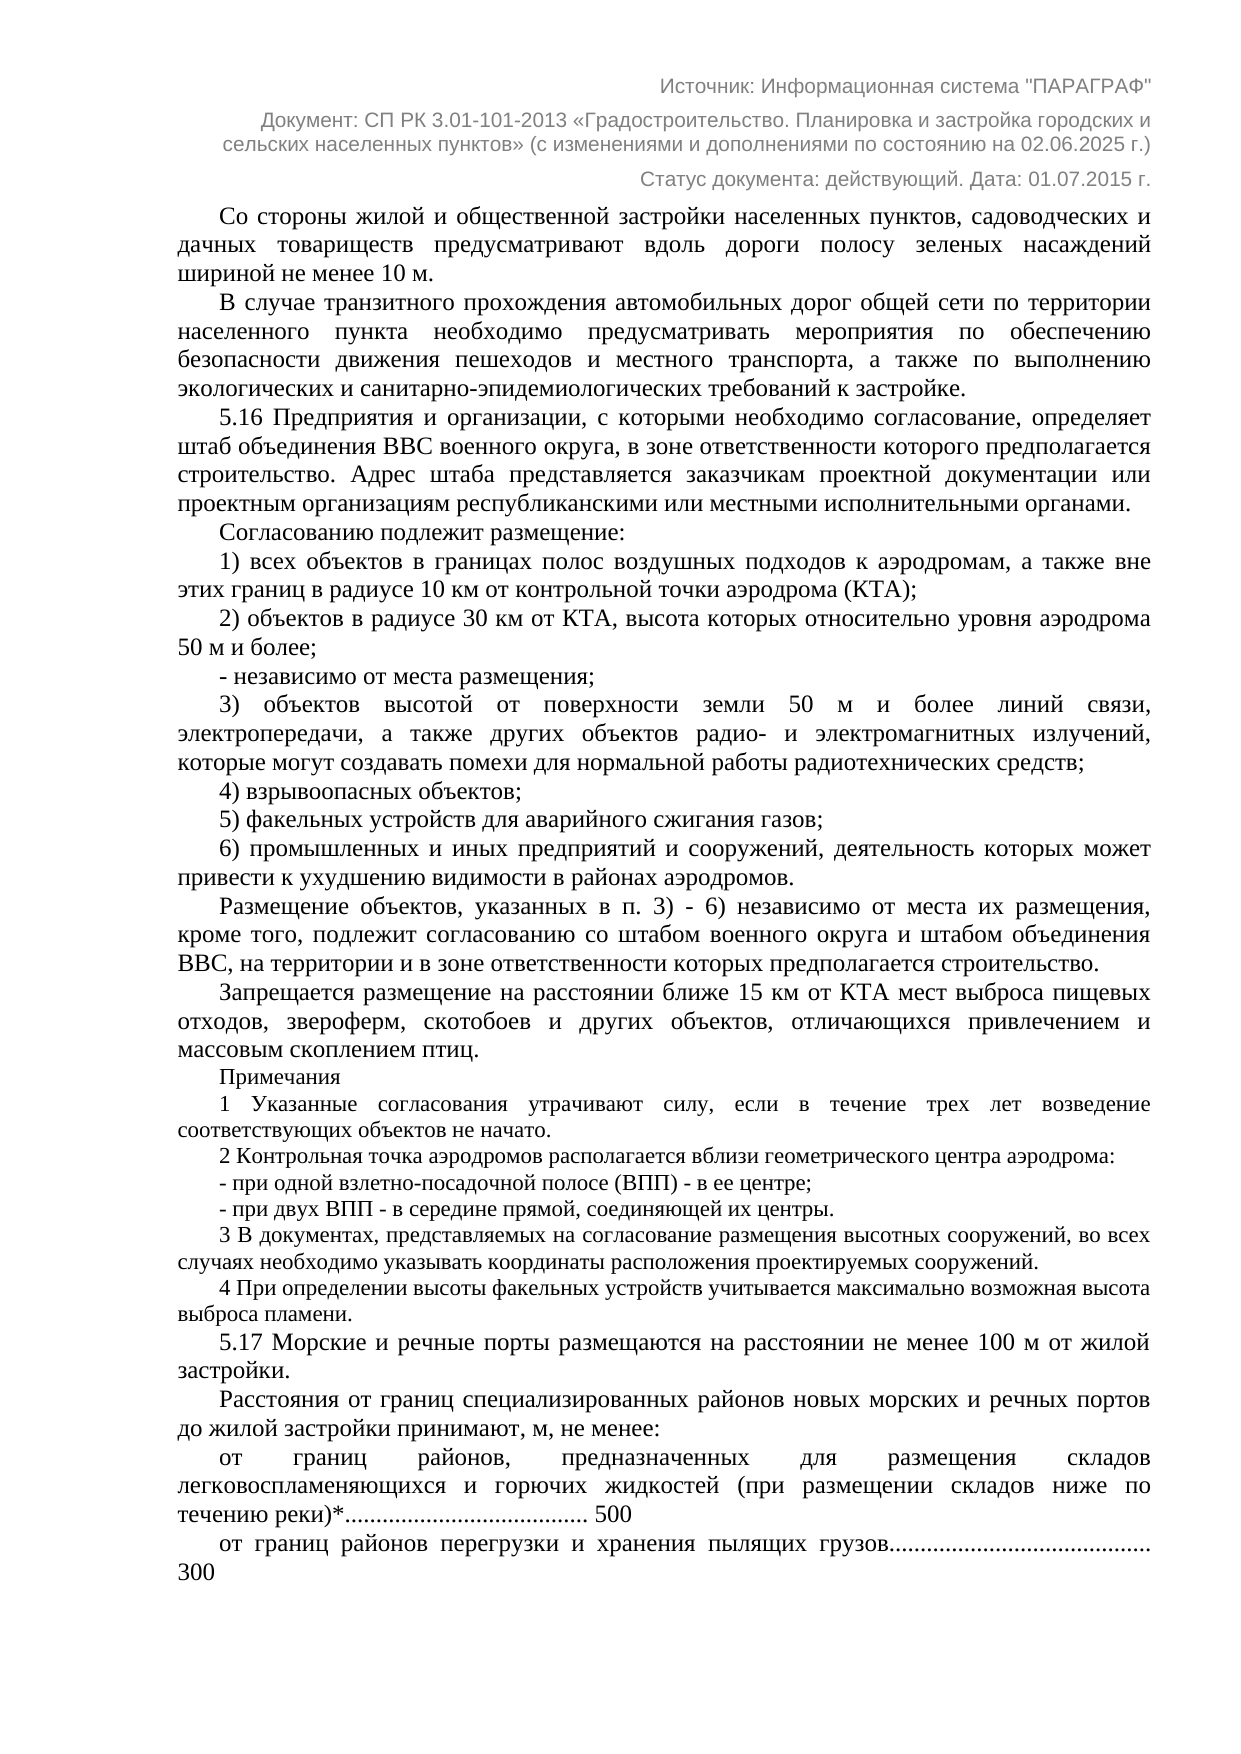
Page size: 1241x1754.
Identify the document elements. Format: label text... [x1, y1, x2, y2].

text - независимо от места размещения; [177, 661, 1152, 689]
text от границ районов перегрузки и хранения пылящих грузов.......................................... 300 [177, 1528, 1152, 1586]
text 3 В документах, представляемых на согласование размещения высотных сооружений, во всех случаях необходимо указывать координаты расположения проектируемых сооружений. [177, 1221, 1152, 1274]
text Со стороны жилой и общественной застройки населенных пунктов, садоводческих и дачных товариществ предусматривают вдоль дороги полосу зеленых насаждений шириной не менее 10 м. [177, 201, 1152, 287]
text - при одной взлетно-посадочной полосе (ВПП) - в ее центре; [177, 1169, 1152, 1195]
text 5.17 Морские и речные порты размещаются на расстоянии не менее 100 м от жилой застройки. [177, 1327, 1152, 1384]
text 3) объектов высотой от поверхности земли 50 м и более линий связи, электропередачи, а также других объектов радио- и электромагнитных излучений, которые могут создавать помехи для нормальной работы радиотехнических средств; [177, 689, 1152, 776]
text от границ районов, предназначенных для размещения складов легковоспламеняющихся и горючих жидкостей (при размещении складов ниже по течению реки)*....................................... 500 [177, 1442, 1152, 1528]
text - при двух ВПП - в середине прямой, соединяющей их центры. [177, 1195, 1152, 1221]
text 1) всех объектов в границах полос воздушных подходов к аэродромам, а также вне этих границ в радиусе 10 км от контрольной точки аэродрома (КТА); [177, 546, 1152, 603]
text 4 При определении высоты факельных устройств учитывается максимально возможная высота выброса пламени. [177, 1274, 1152, 1327]
text Согласованию подлежит размещение: [177, 517, 1152, 546]
text 5.16 Предприятия и организации, с которыми необходимо согласование, определяет штаб объединения ВВС военного округа, в зоне ответственности которого предполагается строительство. Адрес штаба представляется заказчикам проектной документации или проектным организациям республиканскими или местными исполнительными органами. [177, 402, 1152, 517]
text 5) факельных устройств для аварийного сжигания газов; [177, 804, 1152, 833]
text 1 Указанные согласования утрачивают силу, если в течение трех лет возведение соответствующих объектов не начато. [177, 1090, 1152, 1142]
text В случае транзитного прохождения автомобильных дорог общей сети по территории населенного пункта необходимо предусматривать мероприятия по обеспечению безопасности движения пешеходов и местного транспорта, а также по выполнению экологических и санитарно-эпидемиологических требований к застройке. [177, 287, 1152, 402]
text 2) объектов в радиусе 30 км от КТА, высота которых относительно уровня аэродрома 50 м и более; [177, 603, 1152, 661]
text 4) взрывоопасных объектов; [177, 776, 1152, 804]
text 6) промышленных и иных предприятий и сооружений, деятельность которых может привести к ухудшению видимости в районах аэродромов. [177, 833, 1152, 891]
text Расстояния от границ специализированных районов новых морских и речных портов до жилой застройки принимают, м, не менее: [177, 1384, 1152, 1442]
text Размещение объектов, указанных в п. 3) - 6) независимо от места их размещения, кроме того, подлежит согласованию со штабом военного округа и штабом объединения ВВС, на территории и в зоне ответственности которых предполагается строительство. [177, 891, 1152, 977]
text 2 Контрольная точка аэродромов располагается вблизи геометрического центра аэродрома: [177, 1142, 1152, 1169]
text Примечания [177, 1063, 1152, 1090]
text Запрещается размещение на расстоянии ближе 15 км от КТА мест выброса пищевых отходов, звероферм, скотобоев и других объектов, отличающихся привлечением и массовым скоплением птиц. [177, 977, 1152, 1063]
